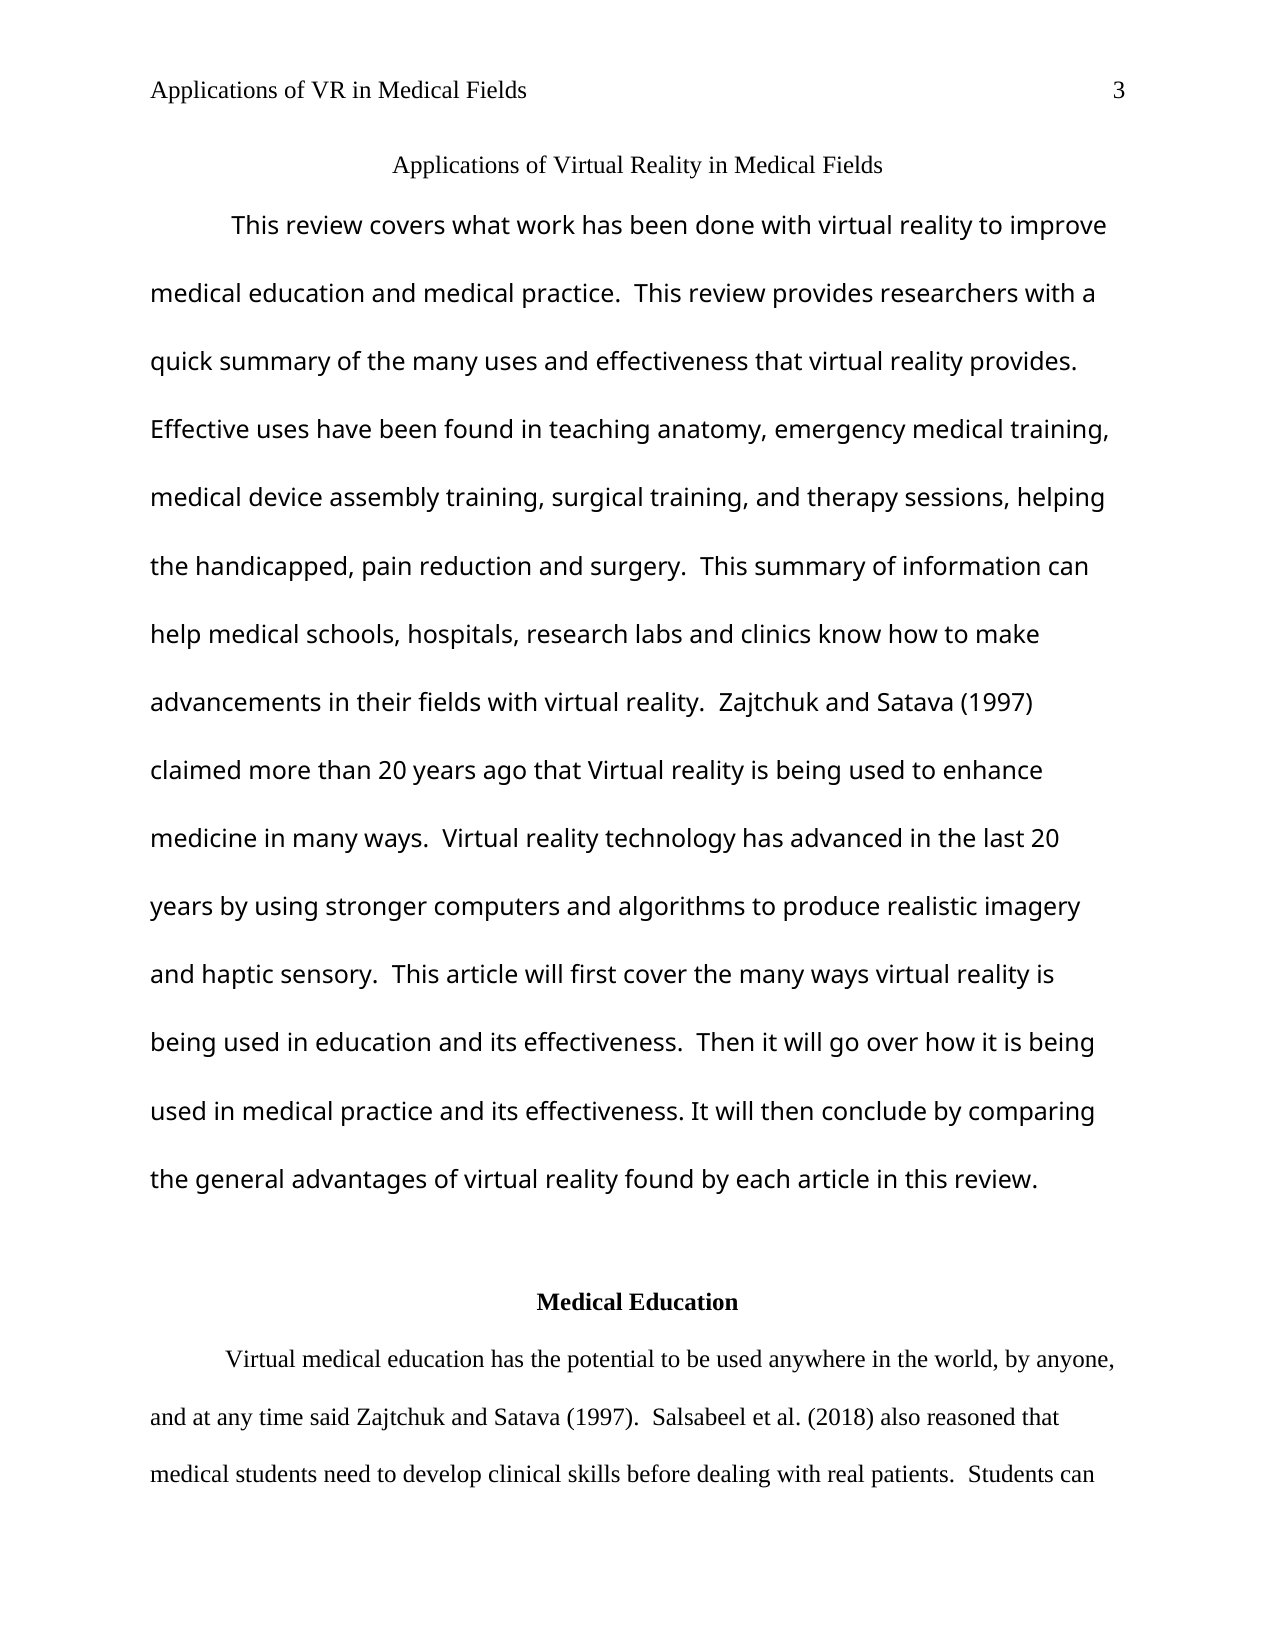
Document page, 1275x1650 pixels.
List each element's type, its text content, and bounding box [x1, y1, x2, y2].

text This review covers what work has been done with virtual reality to improve medical education and medical practice. This review provides researchers with a quick summary of the many uses and effectiveness that virtual reality provides. Effective uses have been found in teaching anatomy, emergency medical training, medical device assembly training, surgical training, and therapy sessions, helping the handicapped, pain reduction and surgery. This summary of information can help medical schools, hospitals, research labs and clinics know how to make advancements in their fields with virtual reality. Zajtchuk and Satava (1997) claimed more than 20 years ago that Virtual reality is being used to enhance medicine in many ways. Virtual reality technology has advanced in the last 20 years by using stronger computers and algorithms to produce realistic imagery and haptic sensory. This article will first cover the many ways virtual reality is being used in education and its effectiveness. Then it will go over how it is being used in medical practice and its effectiveness. It will then conclude by comparing the general advantages of virtual reality found by each article in this review. [150, 207, 1125, 1195]
title Applications of Virtual Reality in Medical Fields [150, 150, 1125, 179]
subtitle Medical Education [150, 1287, 1125, 1316]
